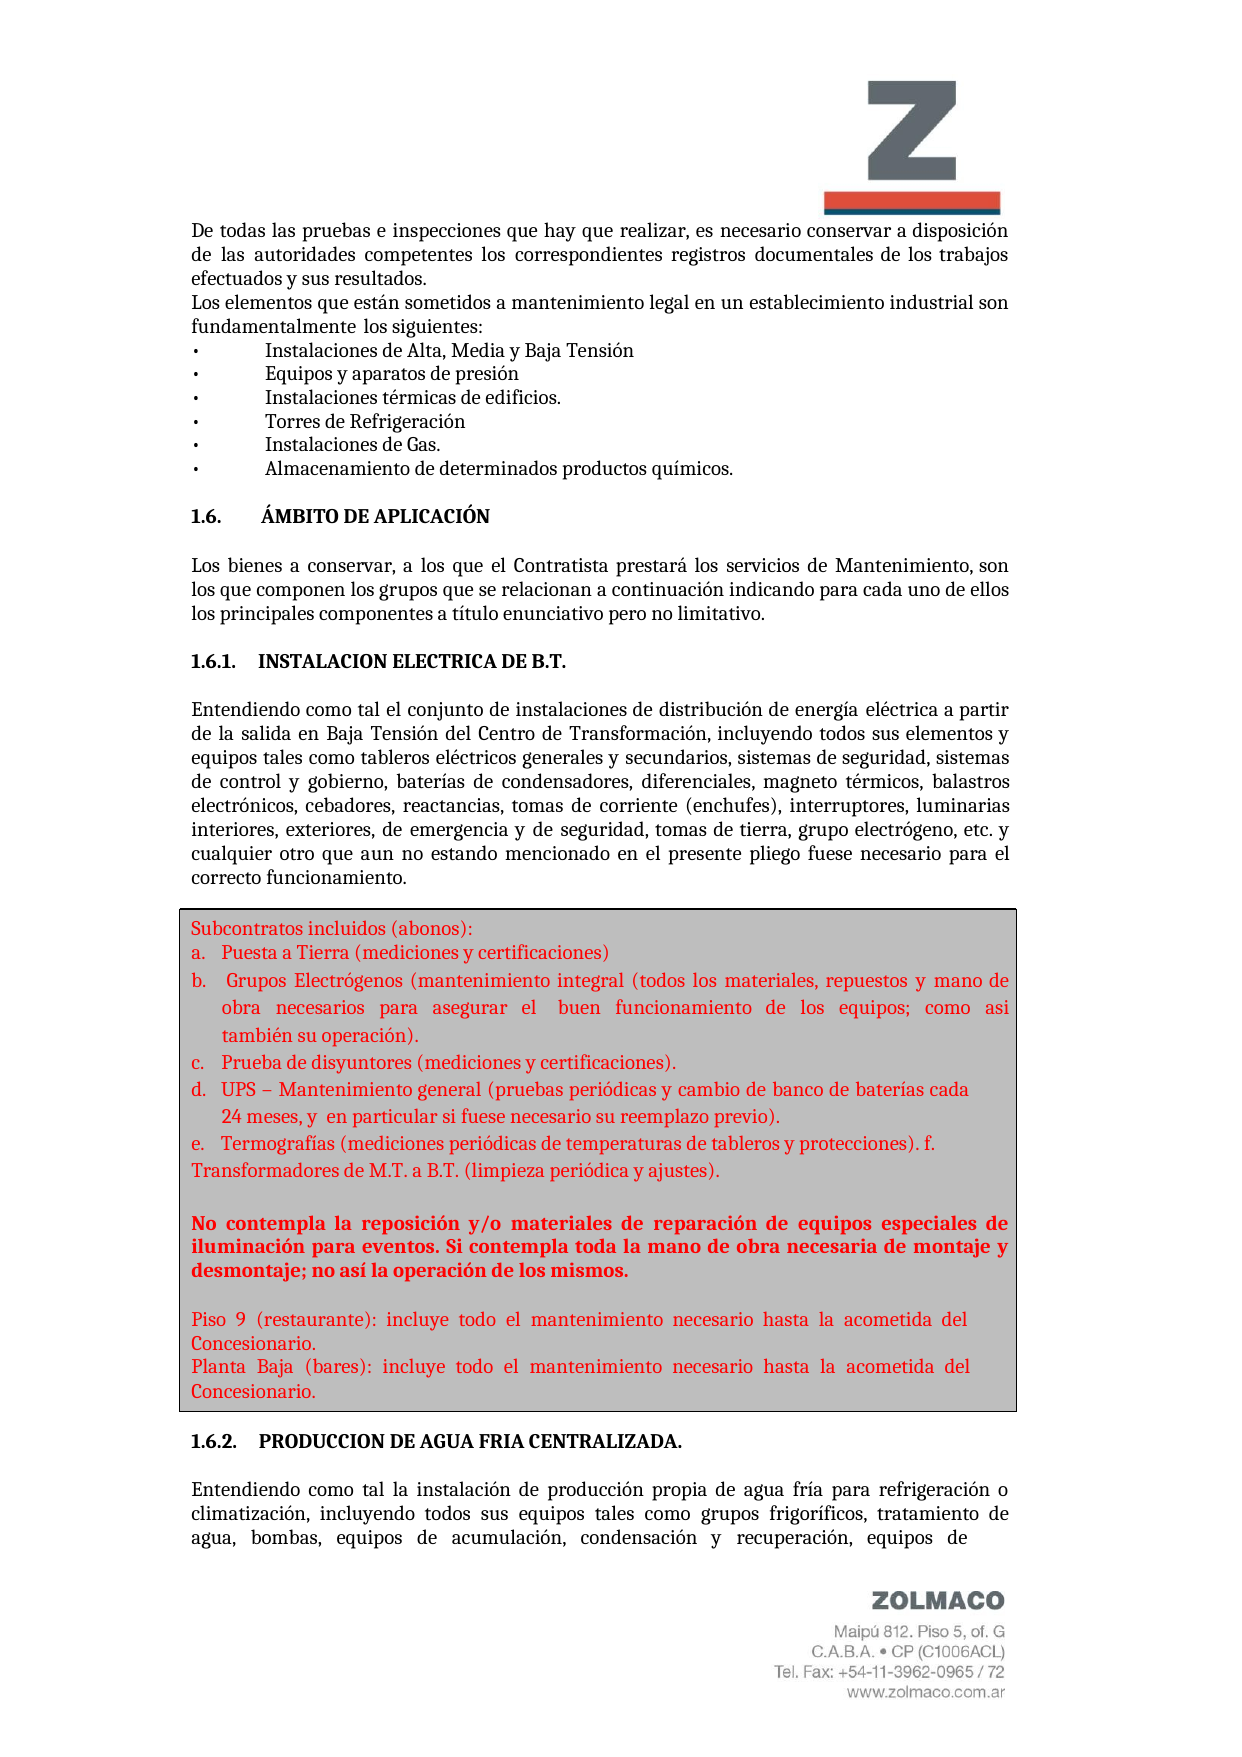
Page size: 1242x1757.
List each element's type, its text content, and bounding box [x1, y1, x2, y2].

text Concesionario. [191, 1332, 1067, 1354]
picture [818, 74, 1005, 219]
text Entendiendo como tal el conjunto de instalaciones de distribución de energía eléctrica a partir de la salida en Baja Tensión del Centro de Transformación, incluyendo todos sus elementos y equipos tales como tableros eléctricos generales y secundarios, sistemas de seguridad, sistemas de control y gobierno, baterías de condensadores, diferenciales, magneto térmicos, balastros electrónicos, cebadores, reactancias, tomas de corriente (enchufes), interruptores, luminarias interiores, exteriores, de emergencia y de seguridad, tomas de tierra, grupo electrógeno, etc. y cualquier otro que aun no estando mencionado en el presente pliego fuese necesario para el correcto funcionamiento. [191, 698, 1010, 889]
text Concesionario. [191, 1379, 1067, 1402]
text c. Prueba de disyuntores (mediciones y certificaciones). [191, 1051, 1067, 1074]
text 1.6.2. PRODUCCION DE AGUA FRIA CENTRALIZADA. [191, 1430, 700, 1454]
text Los elementos que están sometidos a mantenimiento legal en un establecimiento industrial son fundamentalmente los siguientes: [191, 291, 1009, 339]
text • Instalaciones de Gas. [191, 433, 453, 457]
text 1.6. ÁMBITO DE APLICACIÓN [191, 505, 503, 529]
text e. Termografías (mediciones periódicas de temperaturas de tableros y protecciones). f. Transformadores de M.T. a B.T. (limpieza periódica y ajustes). [191, 1129, 960, 1183]
text 24 meses, y en particular si fuese necesario su reemplazo previo). [222, 1105, 1067, 1129]
text • Almacenamiento de determinados productos químicos. [191, 457, 759, 481]
text • Instalaciones térmicas de edificios. [191, 386, 578, 410]
text • Instalaciones de Alta, Media y Baja Tensión [191, 339, 651, 362]
text Planta Baja (bares): incluye todo el mantenimiento necesario hasta la acometida del [191, 1354, 1067, 1378]
text De todas las pruebas e inspecciones que hay que realizar, es necesario conservar a disposición de las autoridades competentes los correspondientes registros documentales de los trabajos efectuados y sus resultados. [191, 219, 1009, 291]
text 1.6.1. INSTALACION ELECTRICA DE B.T. [191, 649, 585, 673]
text Piso 9 (restaurante): incluye todo el mantenimiento necesario hasta la acometida del [191, 1308, 1067, 1332]
text a. Puesta a Tierra (mediciones y certificaciones) [191, 941, 1067, 965]
text b. Grupos Electrógenos (mantenimiento integral (todos los materiales, repuestos y mano de obra necesarios para asegurar el buen funcionamiento de los equipos; como asi también su operación). [191, 968, 1009, 1047]
text Los bienes a conservar, a los que el Contratista prestará los servicios de Mantenimiento, son los que componen los grupos que se relacionan a continuación indicando para cada uno de ellos los principales componentes a título enunciativo pero no limitativo. [191, 553, 1009, 625]
text Subcontratos incluidos (abonos): [191, 917, 1067, 941]
text d. UPS – Mantenimiento general (pruebas periódicas y cambio de banco de baterías cada [191, 1077, 1067, 1101]
text • Torres de Refrigeración [191, 410, 481, 433]
text No contempla la reposición y/o materiales de reparación de equipos especiales de iluminación para eventos. Si contempla toda la mano de obra necesaria de montaje y desmontaje; no así la operación de los mismos. [191, 1211, 1009, 1283]
text Entendiendo como tal la instalación de producción propia de agua fría para refrigeración o climatización, incluyendo todos sus equipos tales como grupos frigoríficos, tratamiento de agua, bombas, equipos de acumulación, condensación y recuperación, equipos de [191, 1478, 1009, 1550]
text • Equipos y aparatos de presión [191, 362, 537, 386]
picture [704, 1591, 1005, 1706]
